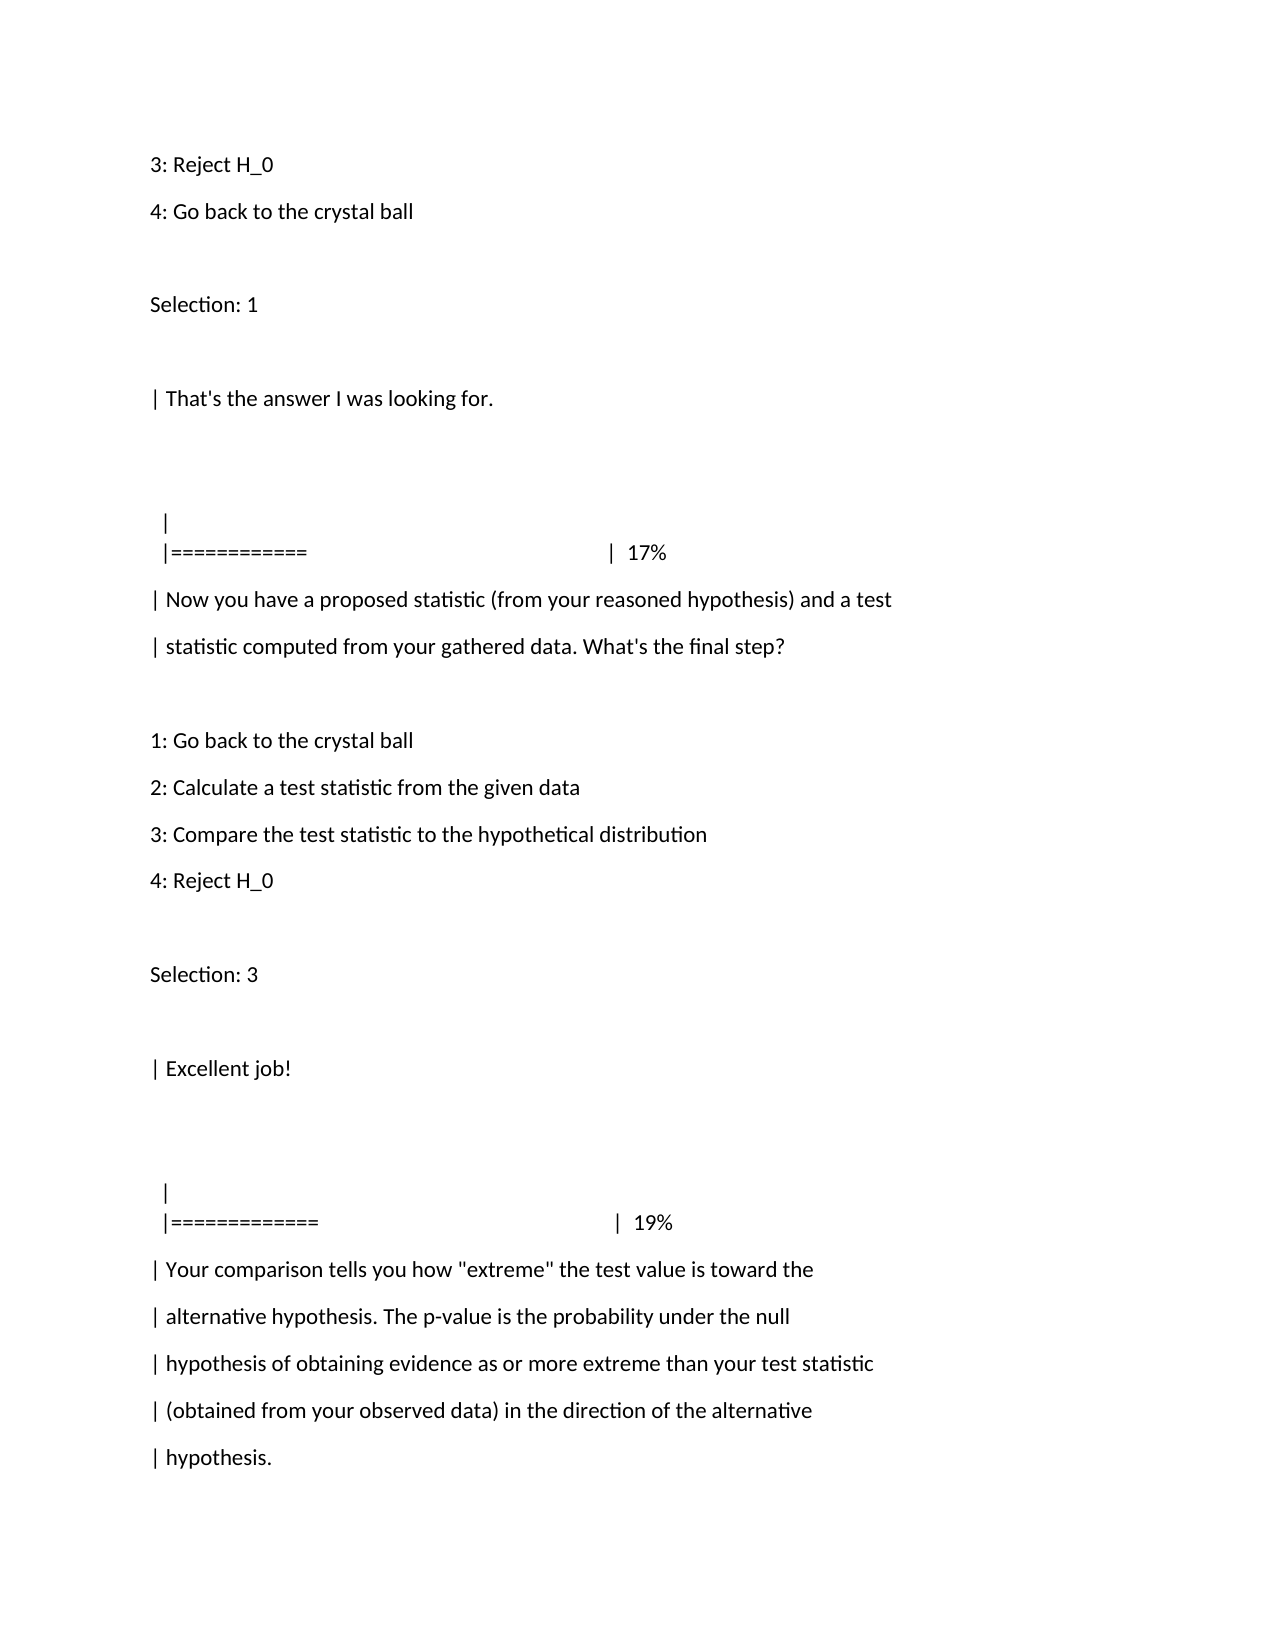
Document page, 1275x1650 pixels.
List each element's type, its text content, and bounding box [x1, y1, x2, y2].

text Selection: 3 [150, 960, 1125, 988]
text | hypothesis of obtaining evidence as or more extreme than your test statistic [150, 1349, 1125, 1377]
text 4: Go back to the crystal ball [150, 197, 1125, 225]
text | (obtained from your observed data) in the direction of the alternative [150, 1396, 1125, 1424]
text | Your comparison tells you how "extreme" the test value is toward the [150, 1255, 1125, 1283]
text | |============ | 17% [150, 478, 1125, 567]
text 2: Calculate a test statistic from the given data [150, 773, 1125, 801]
text 1: Go back to the crystal ball [150, 726, 1125, 754]
text 4: Reject H_0 [150, 867, 1125, 895]
text | |============= | 19% [150, 1148, 1125, 1236]
text | statistic computed from your gathered data. What's the final step? [150, 632, 1125, 660]
text | Now you have a proposed statistic (from your reasoned hypothesis) and a test [150, 585, 1125, 613]
text | hypothesis. [150, 1443, 1125, 1471]
text 3: Reject H_0 [150, 150, 1125, 178]
text 3: Compare the test statistic to the hypothetical distribution [150, 820, 1125, 848]
text | alternative hypothesis. The p-value is the probability under the null [150, 1302, 1125, 1330]
text Selection: 1 [150, 291, 1125, 319]
text | That's the answer I was looking for. [150, 384, 1125, 412]
text | Excellent job! [150, 1054, 1125, 1082]
